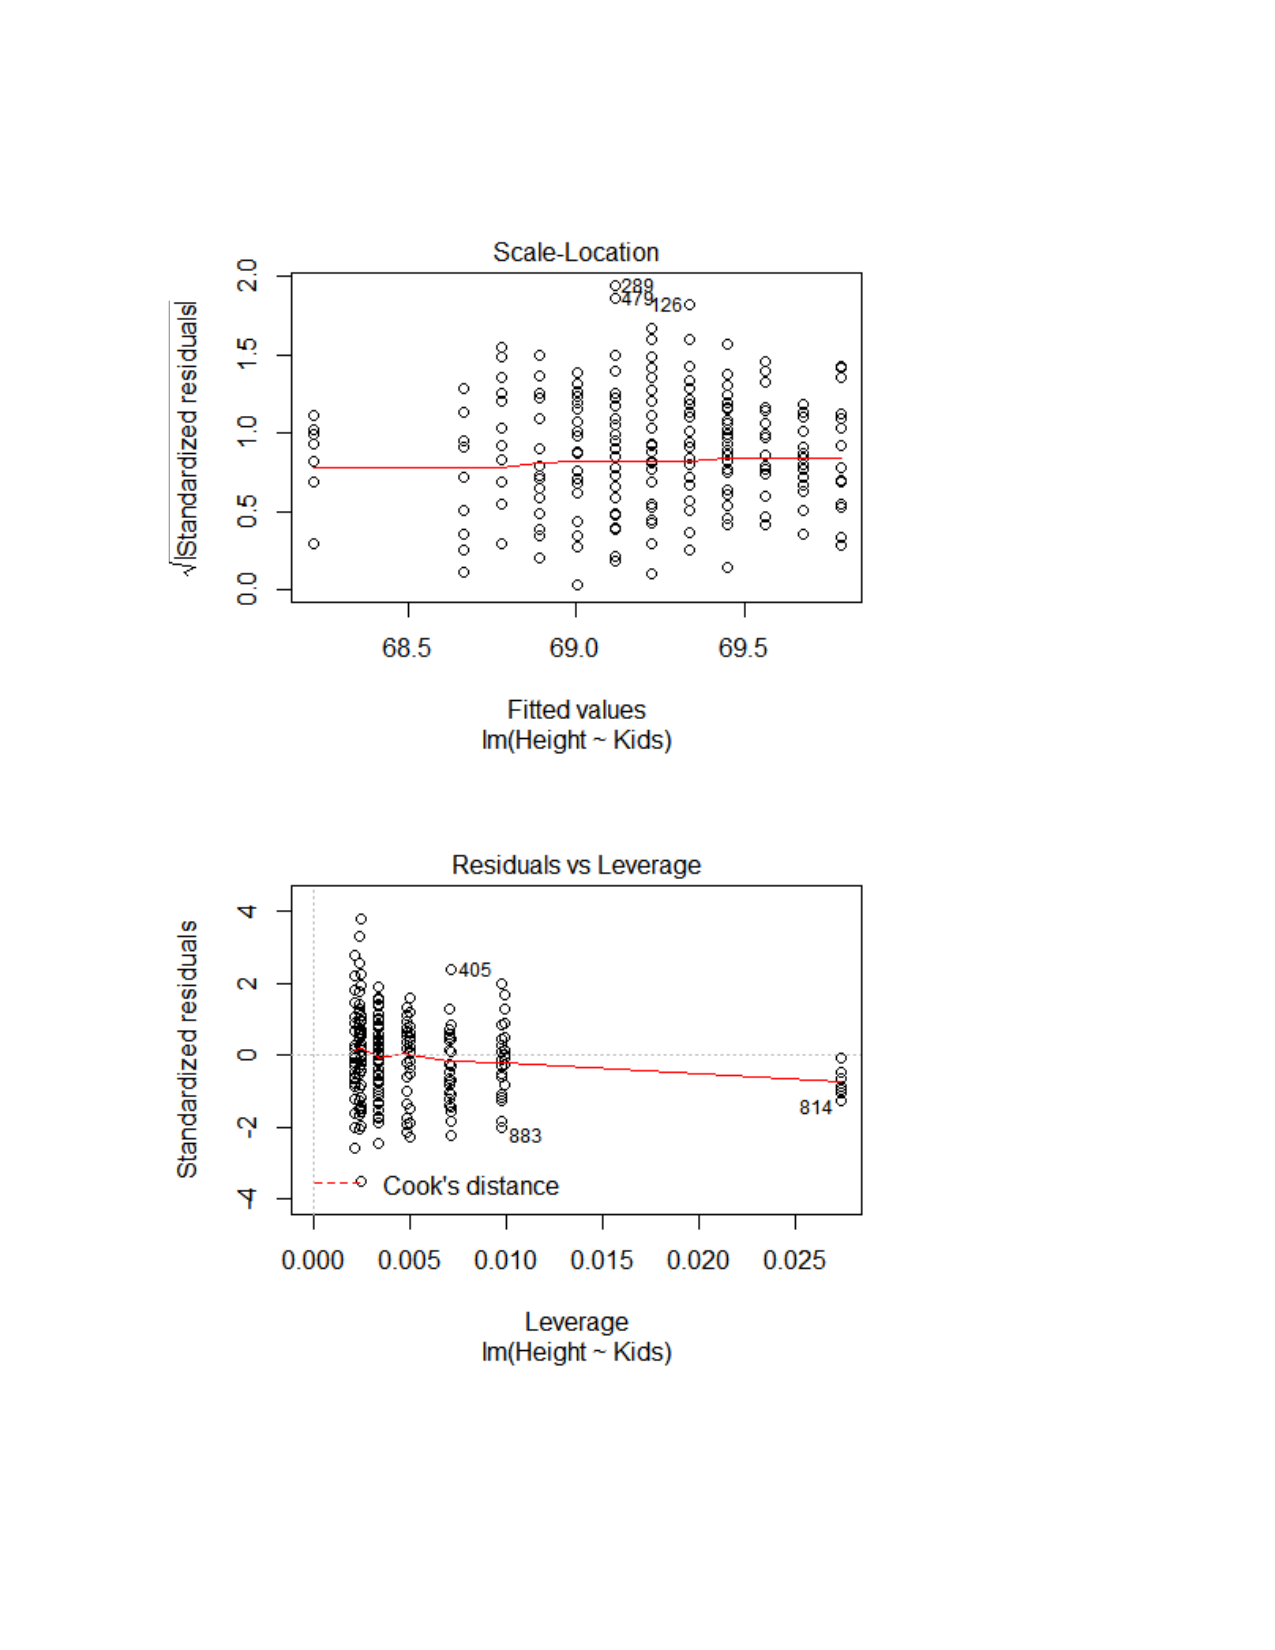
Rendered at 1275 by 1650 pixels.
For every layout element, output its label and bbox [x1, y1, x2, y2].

picture [168, 762, 925, 1369]
picture [168, 150, 925, 757]
